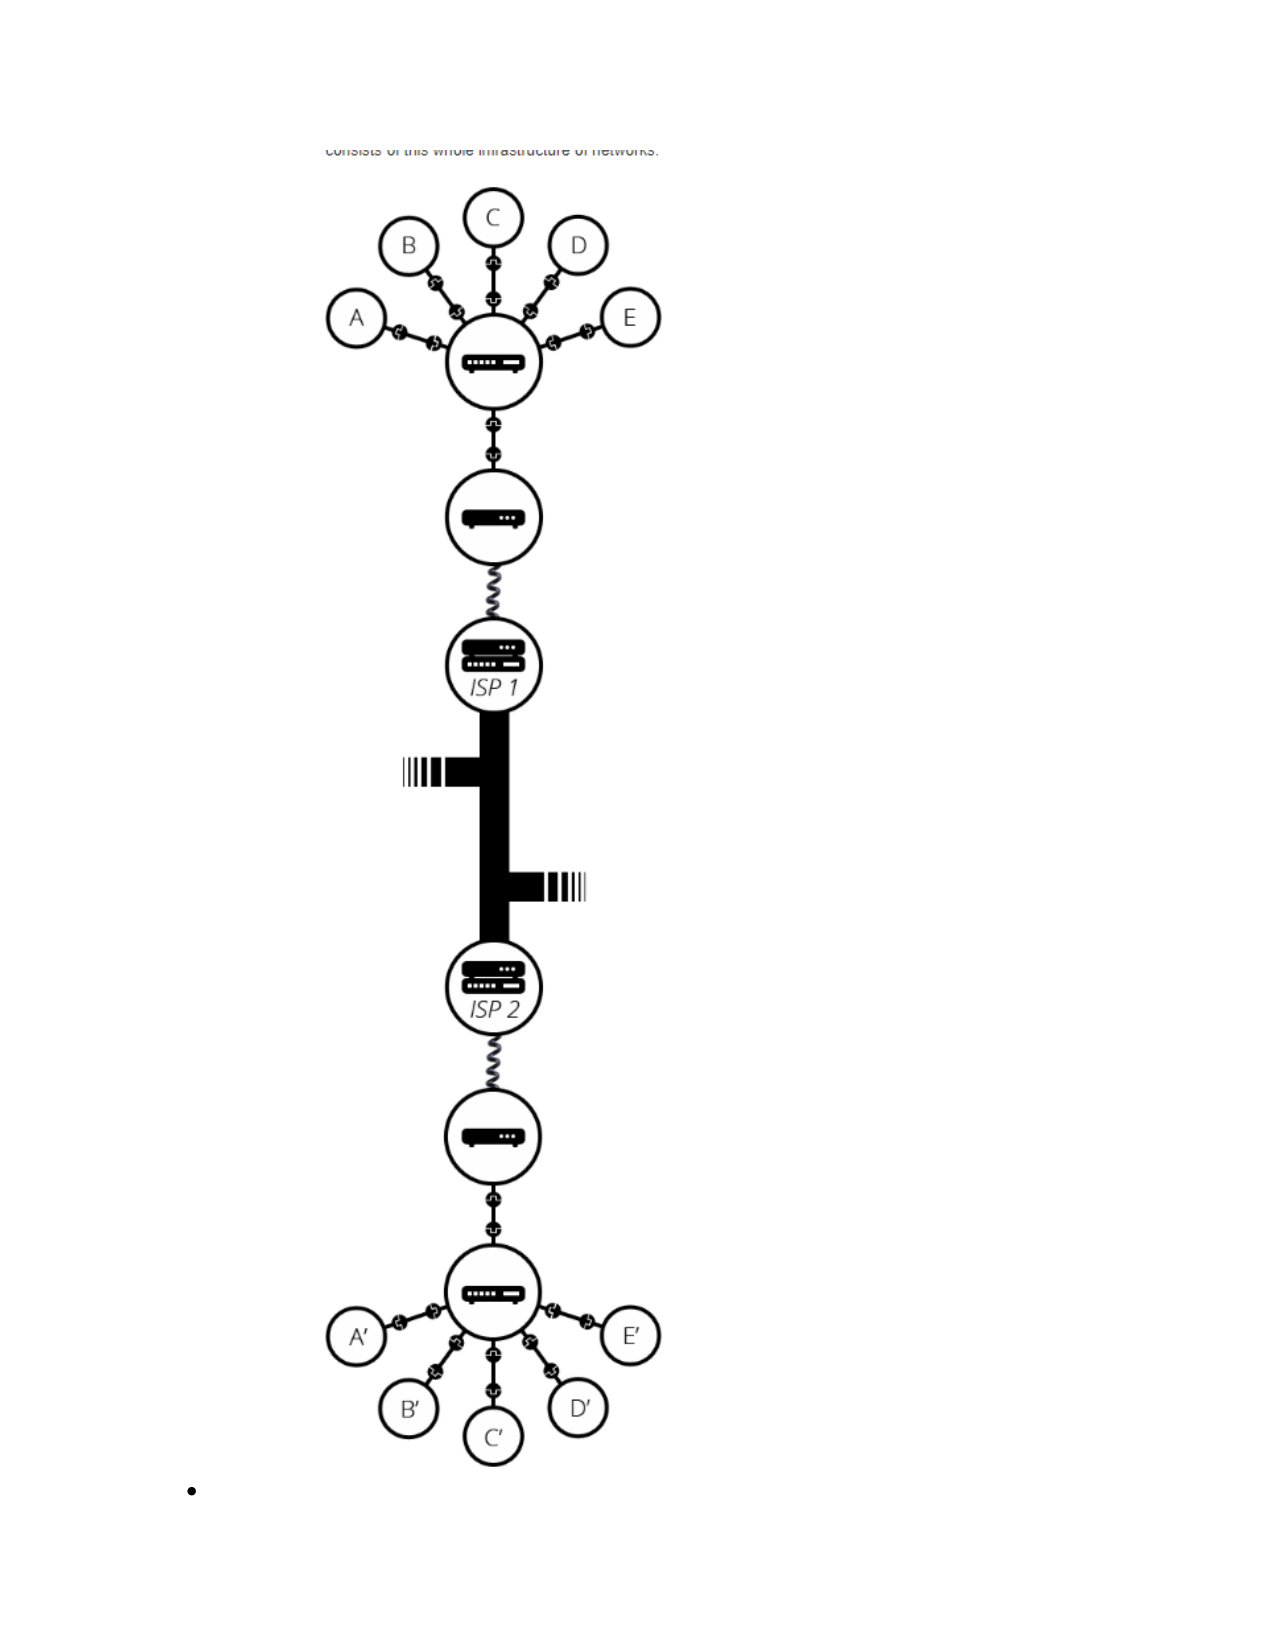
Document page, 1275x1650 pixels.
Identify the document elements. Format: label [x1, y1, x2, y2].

picture [225, 150, 951, 1500]
